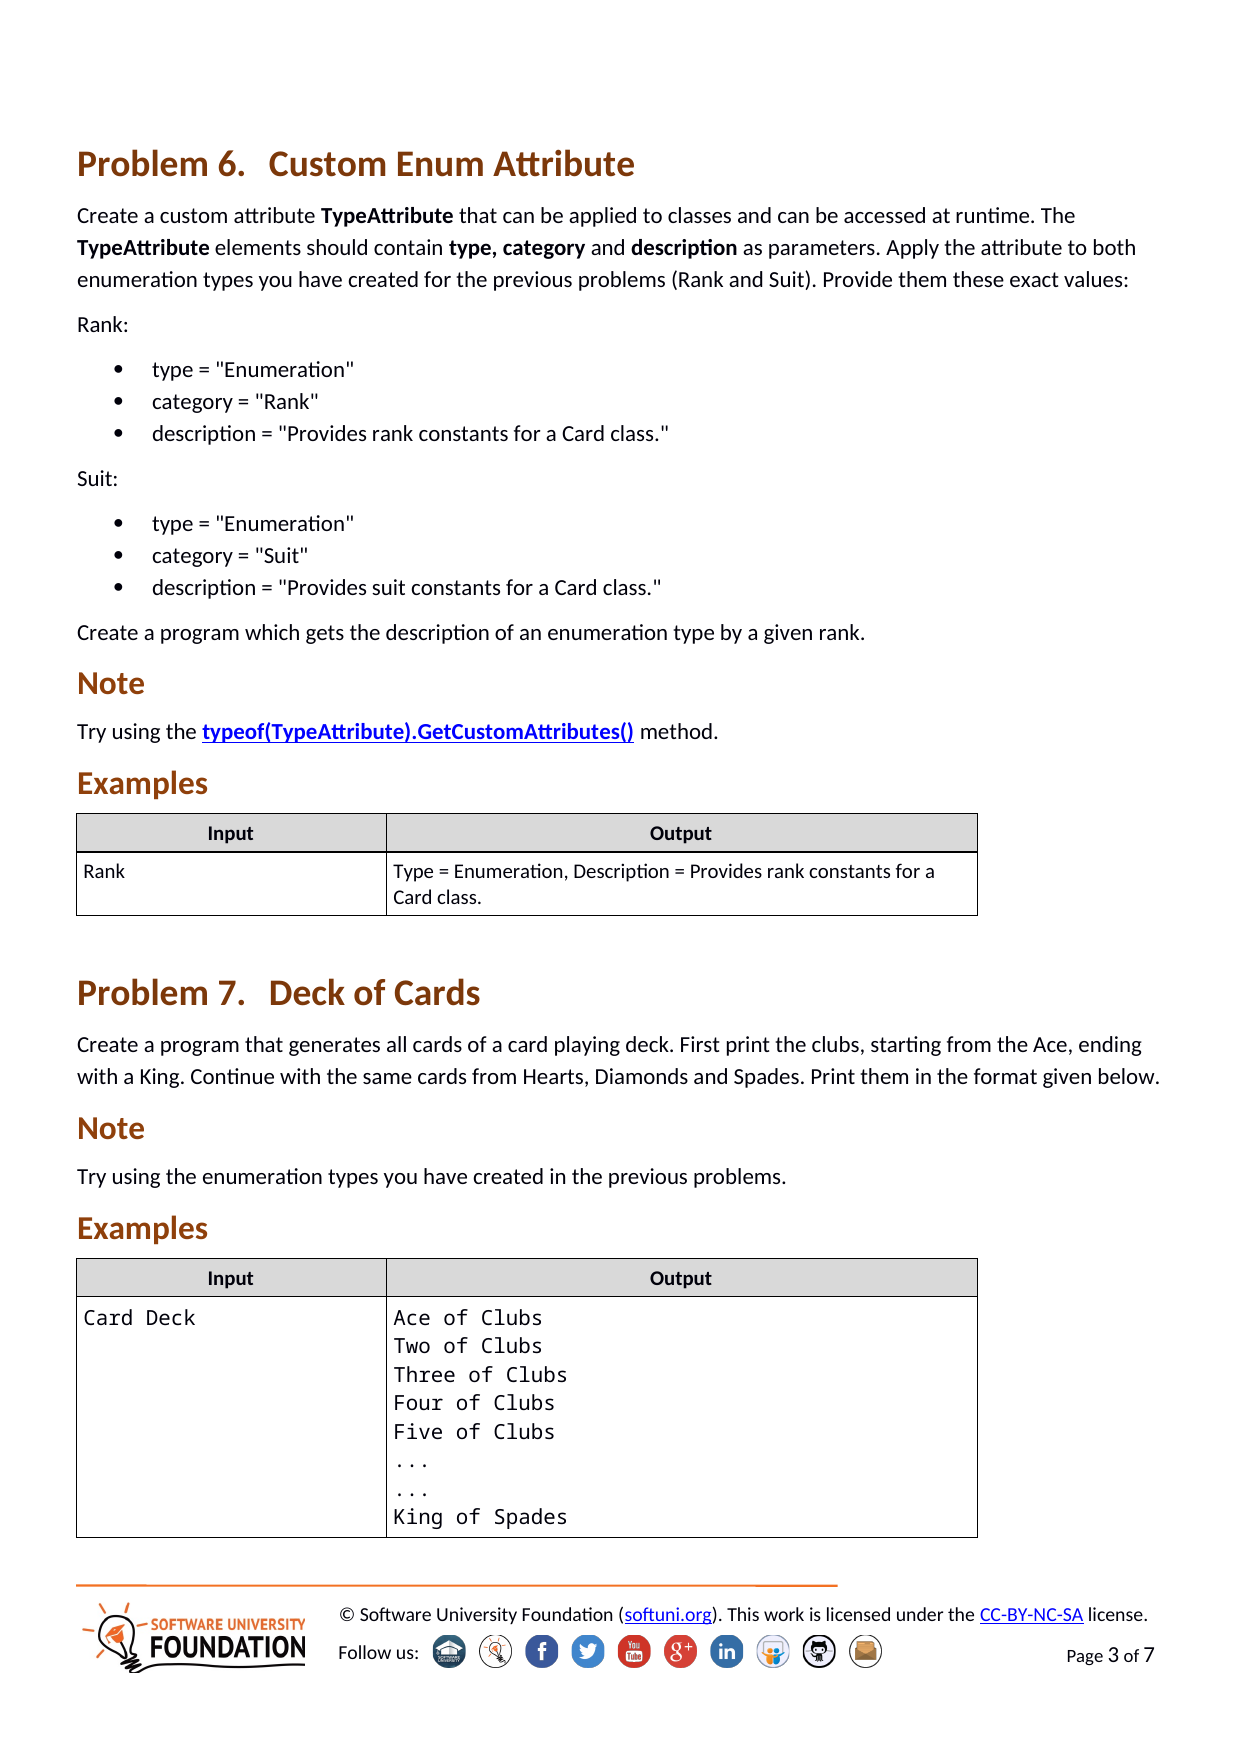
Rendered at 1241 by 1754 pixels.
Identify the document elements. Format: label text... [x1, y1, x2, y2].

text Create a program that generates all cards of a card playing deck. First print the clubs, starting from the Ace, ending with a King. Continue with the same cards from Hearts, Diamonds and Spades. Print them in the format given below. [77, 1030, 1163, 1091]
table_cell Rank [77, 853, 386, 915]
table_header Output [387, 814, 977, 851]
picture [81, 1602, 305, 1673]
text Create a program which gets the description of an enumeration type by a given rank. [77, 618, 1163, 646]
subtitle Custom Enum Attribute [77, 140, 1163, 186]
table_header Input [77, 1259, 386, 1296]
table_cell Card Deck [77, 1297, 386, 1537]
picture [849, 1635, 882, 1668]
subtitle Note [77, 1107, 1163, 1148]
subtitle Examples [77, 762, 1163, 803]
text Try using the typeof(TypeAttribute).GetCustomAttributes() method. [77, 717, 1163, 746]
table_cell Type = Enumeration, Description = Provides rank constants for a Card class. [387, 853, 977, 915]
list category = "Rank" [114, 387, 1163, 415]
picture [802, 1635, 836, 1668]
picture [756, 1635, 790, 1668]
list category = "Suit" [114, 541, 1163, 569]
picture [432, 1635, 466, 1668]
text Suit: [77, 464, 1163, 492]
subtitle Deck of Cards [77, 969, 1163, 1015]
picture [617, 1635, 651, 1668]
text Create a custom attribute TypeAttribute that can be applied to classes and can be accessed at runtime. The TypeAttribute elements should contain type, category and description as parameters. Apply the attribute to both enumeration types you have created for the previous problems (Rank and Suit). Provide them these exact values: [77, 201, 1163, 293]
picture [710, 1635, 744, 1668]
list type = "Enumeration" [114, 355, 1163, 383]
list description = "Provides suit constants for a Card class." [114, 573, 1163, 601]
picture [664, 1635, 697, 1668]
table_header Output [387, 1259, 977, 1296]
list type = "Enumeration" [114, 509, 1163, 537]
text Try using the enumeration types you have created in the previous problems. [77, 1162, 1163, 1190]
picture [571, 1635, 605, 1668]
text Rank: [77, 310, 1163, 338]
subtitle Examples [77, 1207, 1163, 1248]
subtitle Note [77, 662, 1163, 703]
picture [525, 1635, 559, 1668]
picture [479, 1635, 512, 1668]
list description = "Provides rank constants for a Card class." [114, 419, 1163, 447]
table_cell Ace of Clubs Two of Clubs Three of Clubs Four of Clubs Five of Clubs ... ... King of Spades [387, 1297, 977, 1537]
table_header Input [77, 814, 386, 851]
